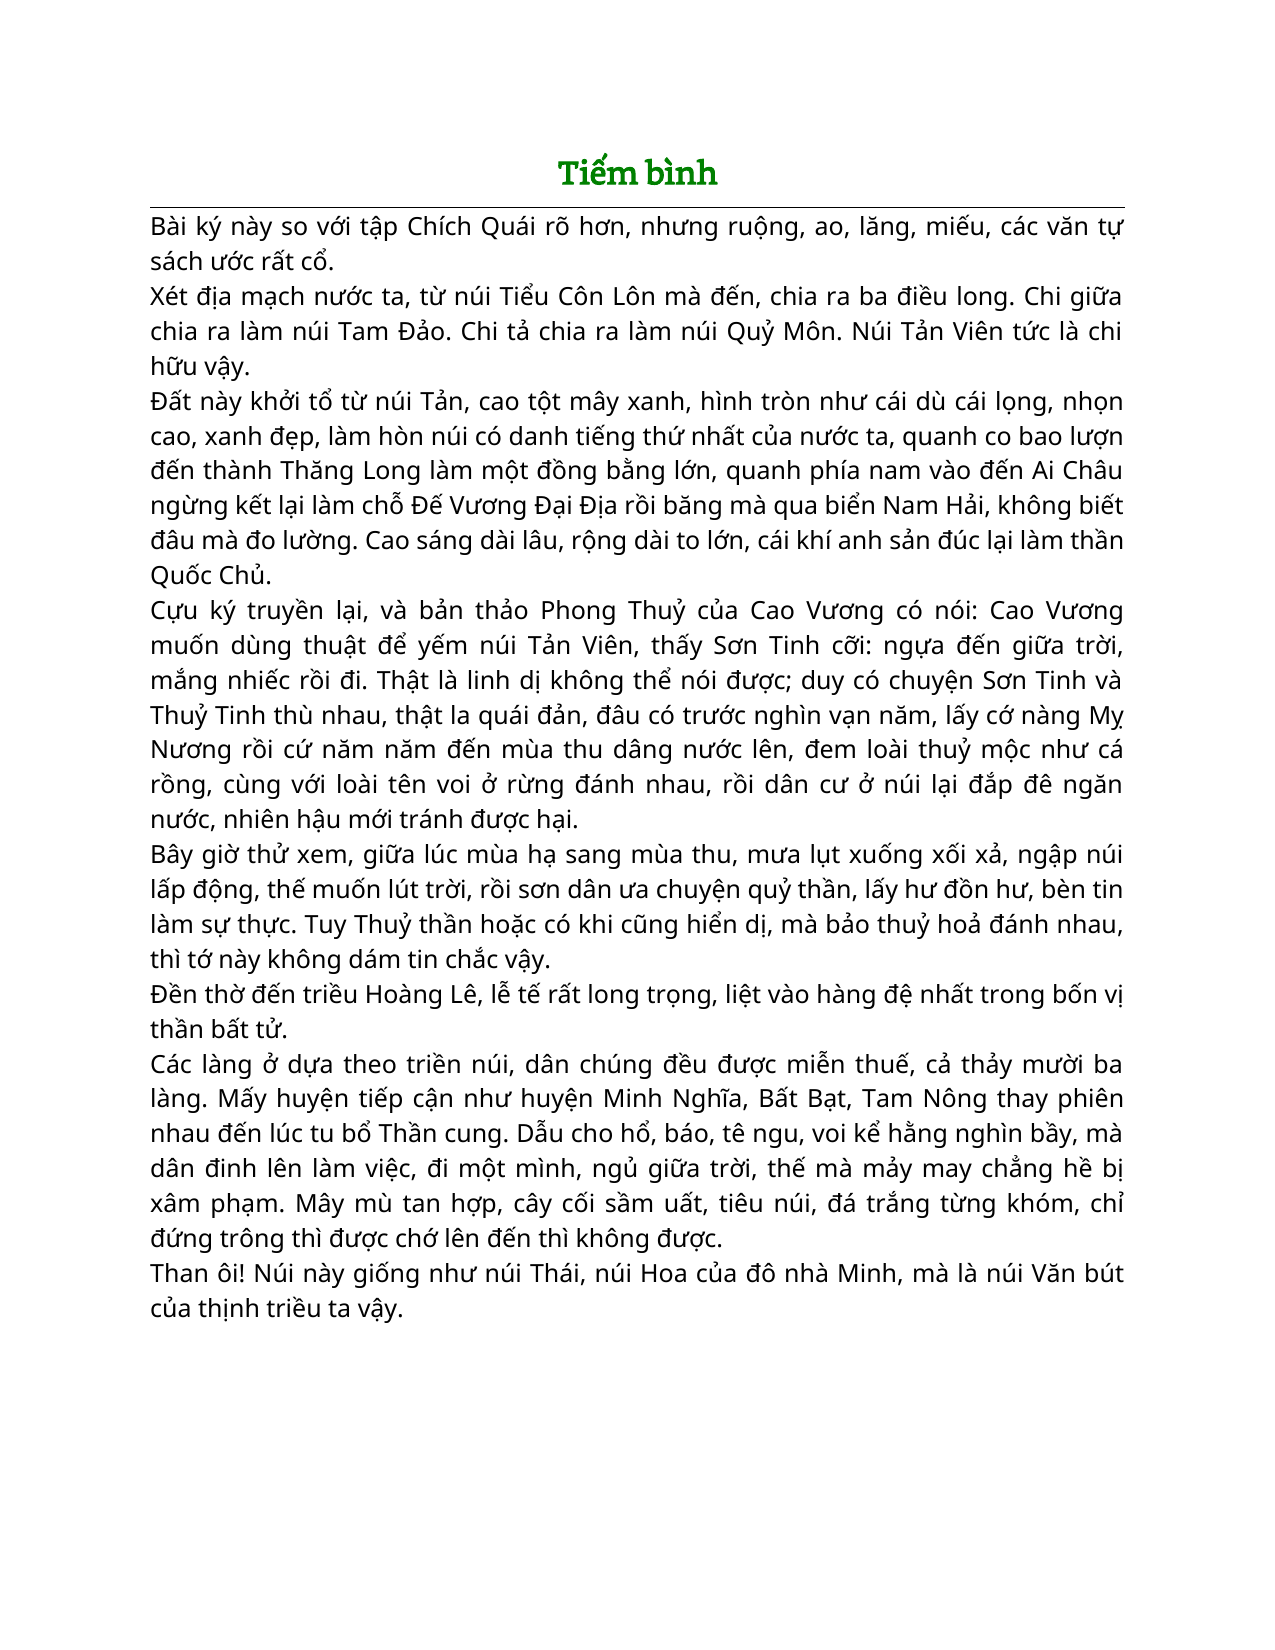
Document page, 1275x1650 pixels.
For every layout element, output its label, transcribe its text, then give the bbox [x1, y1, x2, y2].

text Than ôi! Núi này giống như núi Thái, núi Hoa của đô nhà Minh, mà là núi Văn bút của thịnh triều ta vậy. [150, 1255, 1125, 1324]
text Xét địa mạch nước ta, từ núi Tiểu Côn Lôn mà đến, chia ra ba điều long. Chi giữa chia ra làm núi Tam Đảo. Chi tả chia ra làm núi Quỷ Môn. Núi Tản Viên tức là chi hữu vậy. [150, 278, 1125, 382]
subtitle Tiếm bình [150, 150, 1125, 207]
text Cựu ký truyền lại, và bản thảo Phong Thuỷ của Cao Vương có nói: Cao Vương muốn dùng thuật để yếm núi Tản Viên, thấy Sơn Tinh cỡi: ngựa đến giữa trời, mắng nhiếc rồi đi. Thật là linh dị không thể nói được; duy có chuyện Sơn Tinh và Thuỷ Tinh thù nhau, thật la quái đản, đâu có trước nghìn vạn năm, lấy cớ nàng Mỵ Nương rồi cứ năm năm đến mùa thu dâng nước lên, đem loài thuỷ mộc như cá rồng, cùng với loài tên voi ở rừng đánh nhau, rồi dân cư ở núi lại đắp đê ngăn nước, nhiên hậu mới tránh được hại. [150, 592, 1125, 836]
text Bây giờ thử xem, giữa lúc mùa hạ sang mùa thu, mưa lụt xuống xối xả, ngập núi lấp động, thế muốn lút trời, rồi sơn dân ưa chuyện quỷ thần, lấy hư đồn hư, bèn tin làm sự thực. Tuy Thuỷ thần hoặc có khi cũng hiển dị, mà bảo thuỷ hoả đánh nhau, thì tớ này không dám tin chắc vậy. [150, 836, 1125, 976]
text Đất này khởi tổ từ núi Tản, cao tột mây xanh, hình tròn như cái dù cái lọng, nhọn cao, xanh đẹp, làm hòn núi có danh tiếng thứ nhất của nước ta, quanh co bao lượn đến thành Thăng Long làm một đồng bằng lớn, quanh phía nam vào đến Ai Châu ngừng kết lại làm chỗ Đế Vương Đại Địa rồi băng mà qua biển Nam Hải, không biết đâu mà đo lường. Cao sáng dài lâu, rộng dài to lớn, cái khí anh sản đúc lại làm thần Quốc Chủ. [150, 382, 1125, 592]
text Các làng ở dựa theo triền núi, dân chúng đều được miễn thuế, cả thảy mười ba làng. Mấy huyện tiếp cận như huyện Minh Nghĩa, Bất Bạt, Tam Nông thay phiên nhau đến lúc tu bổ Thần cung. Dẫu cho hổ, báo, tê ngu, voi kể hằng nghìn bầy, mà dân đinh lên làm việc, đi một mình, ngủ giữa trời, thế mà mảy may chẳng hề bị xâm phạm. Mây mù tan hợp, cây cối sầm uất, tiêu núi, đá trắng từng khóm, chỉ đứng trông thì được chớ lên đến thì không được. [150, 1045, 1125, 1255]
text Bài ký này so với tập Chích Quái rõ hơn, nhưng ruộng, ao, lăng, miếu, các văn tự sách ước rất cổ. [150, 208, 1125, 278]
text Đền thờ đến triều Hoàng Lê, lễ tế rất long trọng, liệt vào hàng đệ nhất trong bốn vị thần bất tử. [150, 976, 1125, 1045]
